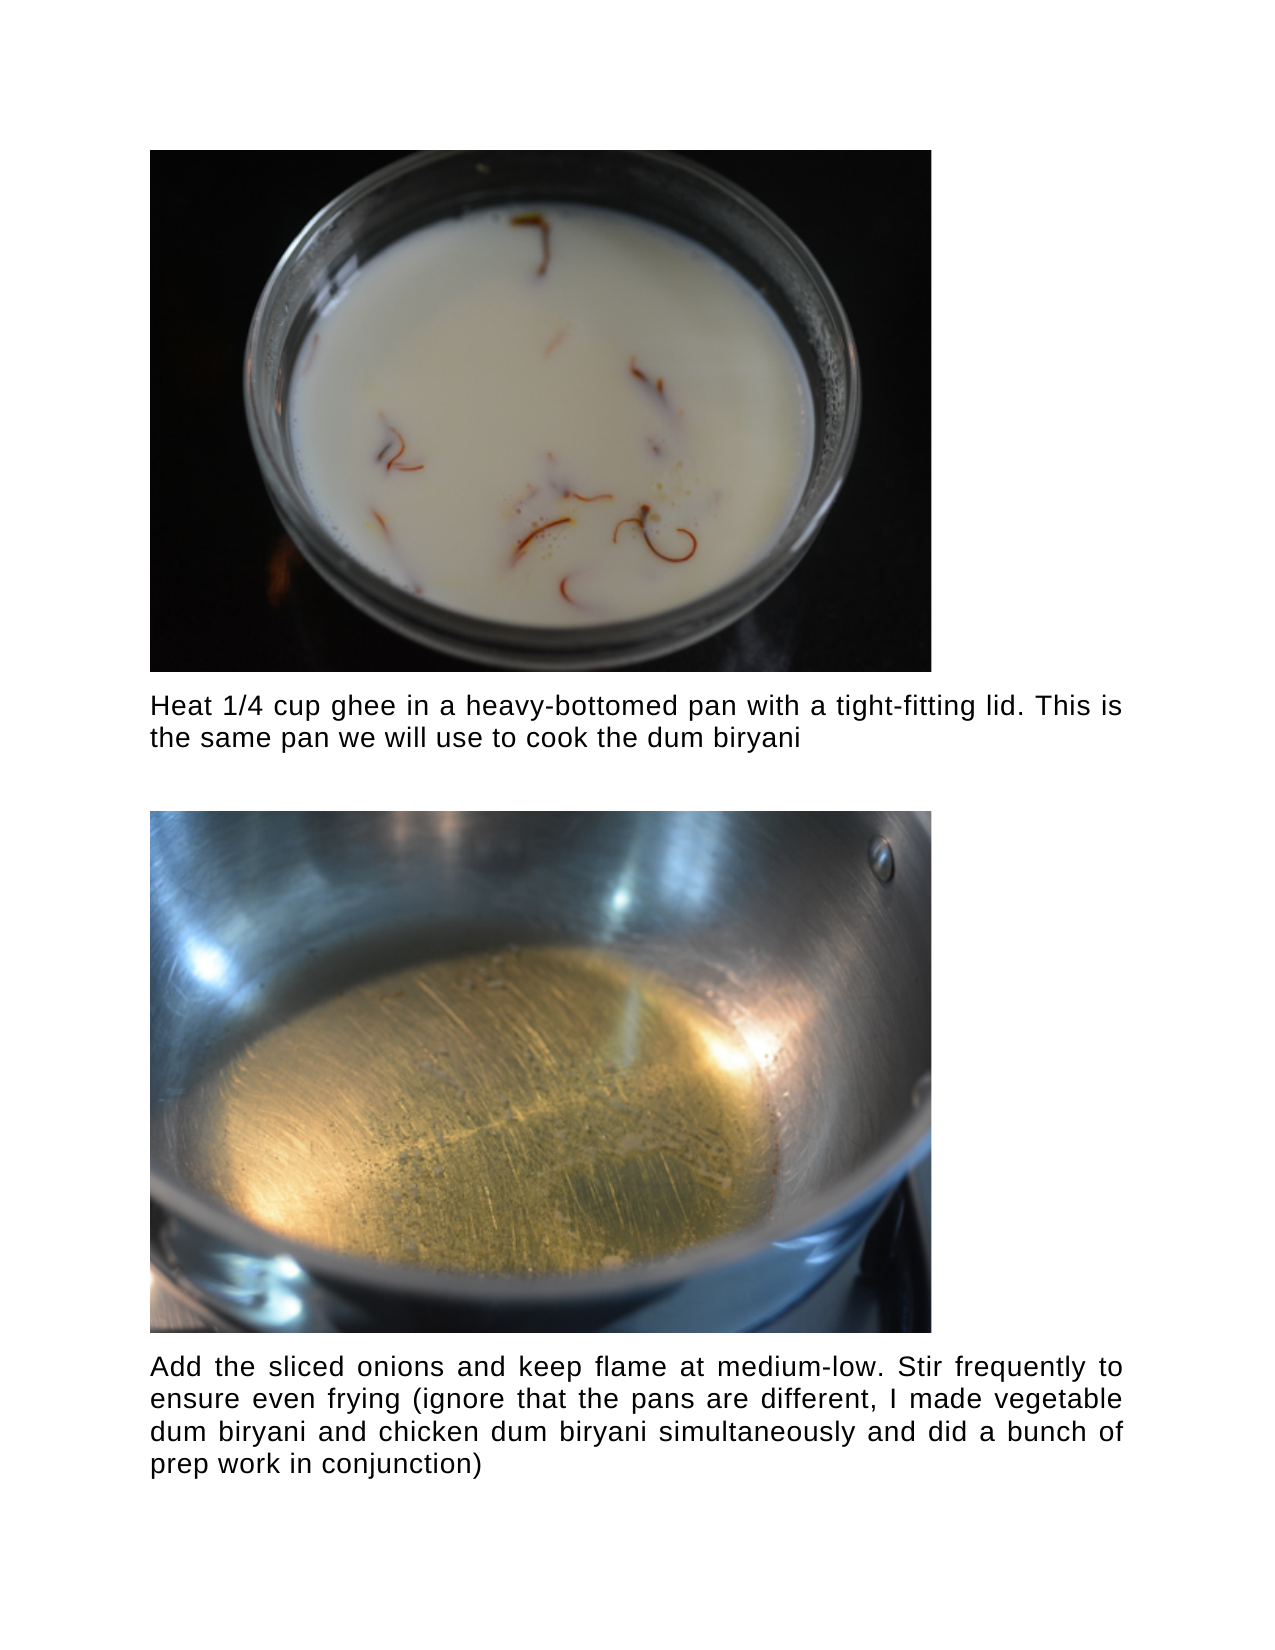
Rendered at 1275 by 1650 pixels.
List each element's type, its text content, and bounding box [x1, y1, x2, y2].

text Heat 1/4 cup ghee in a heavy-bottomed pan with a tight-fitting lid. This is the same pan we will use to cook the dum biryani [150, 688, 1125, 753]
picture [150, 150, 932, 672]
picture [150, 811, 932, 1333]
text Add the sliced onions and keep flame at medium-low. Stir frequently to ensure even frying (ignore that the pans are different, I made vegetable dum biryani and chicken dum biryani simultaneously and did a bunch of prep work in conjunction) [150, 1350, 1125, 1479]
